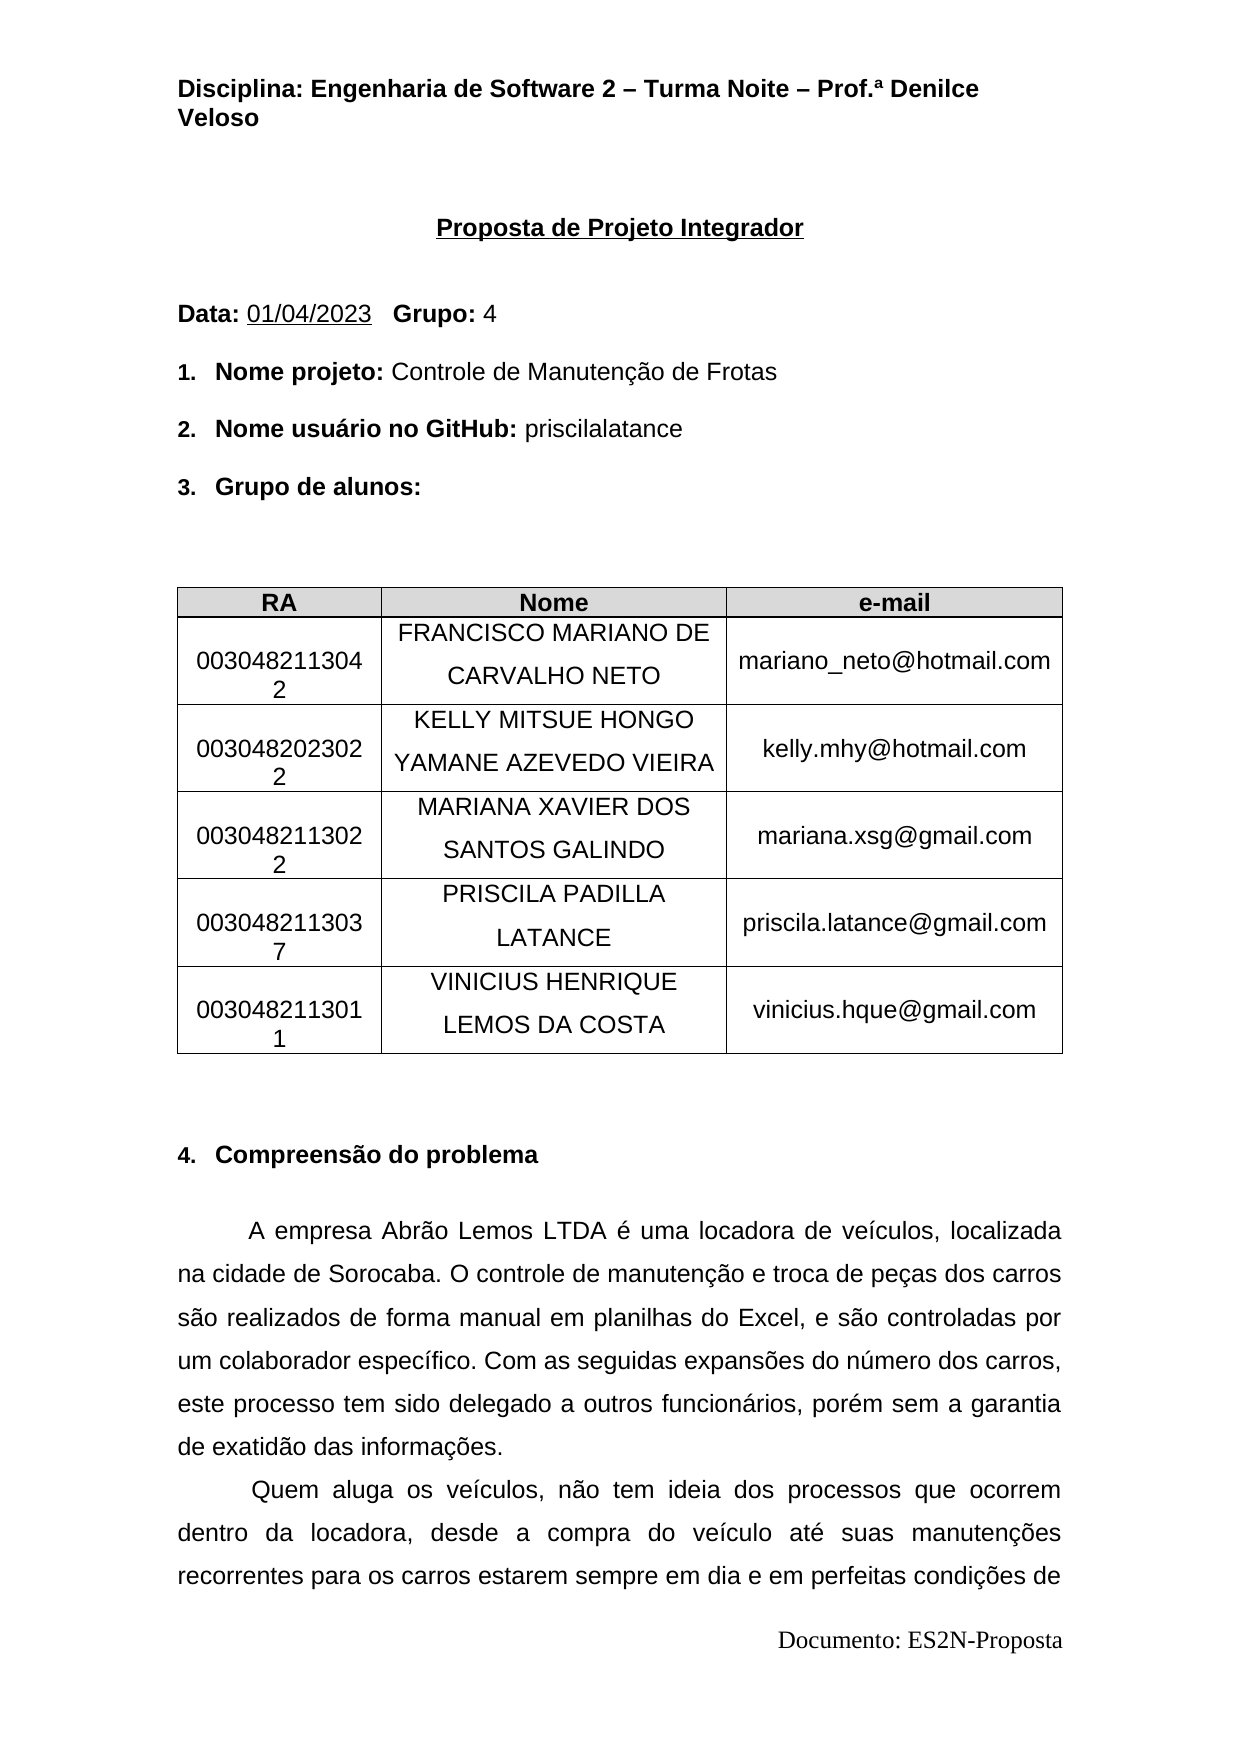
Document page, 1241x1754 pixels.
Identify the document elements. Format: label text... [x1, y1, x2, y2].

table_cell 0030482113011 [178, 967, 381, 1053]
table_cell MARIANA XAVIER DOS SANTOS GALINDO [382, 792, 726, 878]
table_cell kelly.mhy@hotmail.com [727, 705, 1062, 791]
table_cell 0030482023022 [178, 705, 381, 791]
table_header RA [178, 588, 381, 616]
list Grupo de alunos: [177, 472, 1063, 500]
table_cell 0030482113022 [178, 792, 381, 878]
table_cell PRISCILA PADILLA LATANCE [382, 879, 726, 966]
table_cell mariano_neto@hotmail.com [727, 618, 1062, 704]
table_cell vinicius.hque@gmail.com [727, 967, 1062, 1053]
table_cell 0030482113037 [178, 879, 381, 966]
list Nome projeto: Controle de Manutenção de Frotas [177, 357, 1063, 385]
table_cell FRANCISCO MARIANO DE CARVALHO NETO [382, 618, 726, 704]
table_header e-mail [727, 588, 1062, 616]
table_cell VINICIUS HENRIQUE LEMOS DA COSTA [382, 967, 726, 1053]
list Compreensão do problema [177, 1140, 1063, 1169]
table_cell priscila.latance@gmail.com [727, 879, 1062, 966]
list Nome usuário no GitHub: priscilalatance [177, 414, 1063, 443]
list A empresa Abrão Lemos LTDA é uma locadora de veículos, localizada na cidade de Sorocaba. O controle de manutenção e troca de peças dos carros são realizados de forma manual em planilhas do Excel, e são controladas por um colaborador específico. Com as seguidas expansões do número dos carros, este processo tem sido delegado a outros funcionários, porém sem a garantia de exatidão das informações. [177, 1216, 1063, 1461]
table_cell 0030482113042 [178, 618, 381, 704]
text Proposta de Projeto Integrador [177, 213, 1063, 242]
table_cell mariana.xsg@gmail.com [727, 792, 1062, 878]
table_header Nome [382, 588, 726, 616]
text Data: 01/04/2023 Grupo: 4 [177, 299, 1063, 328]
table_cell KELLY MITSUE HONGO YAMANE AZEVEDO VIEIRA [382, 705, 726, 791]
